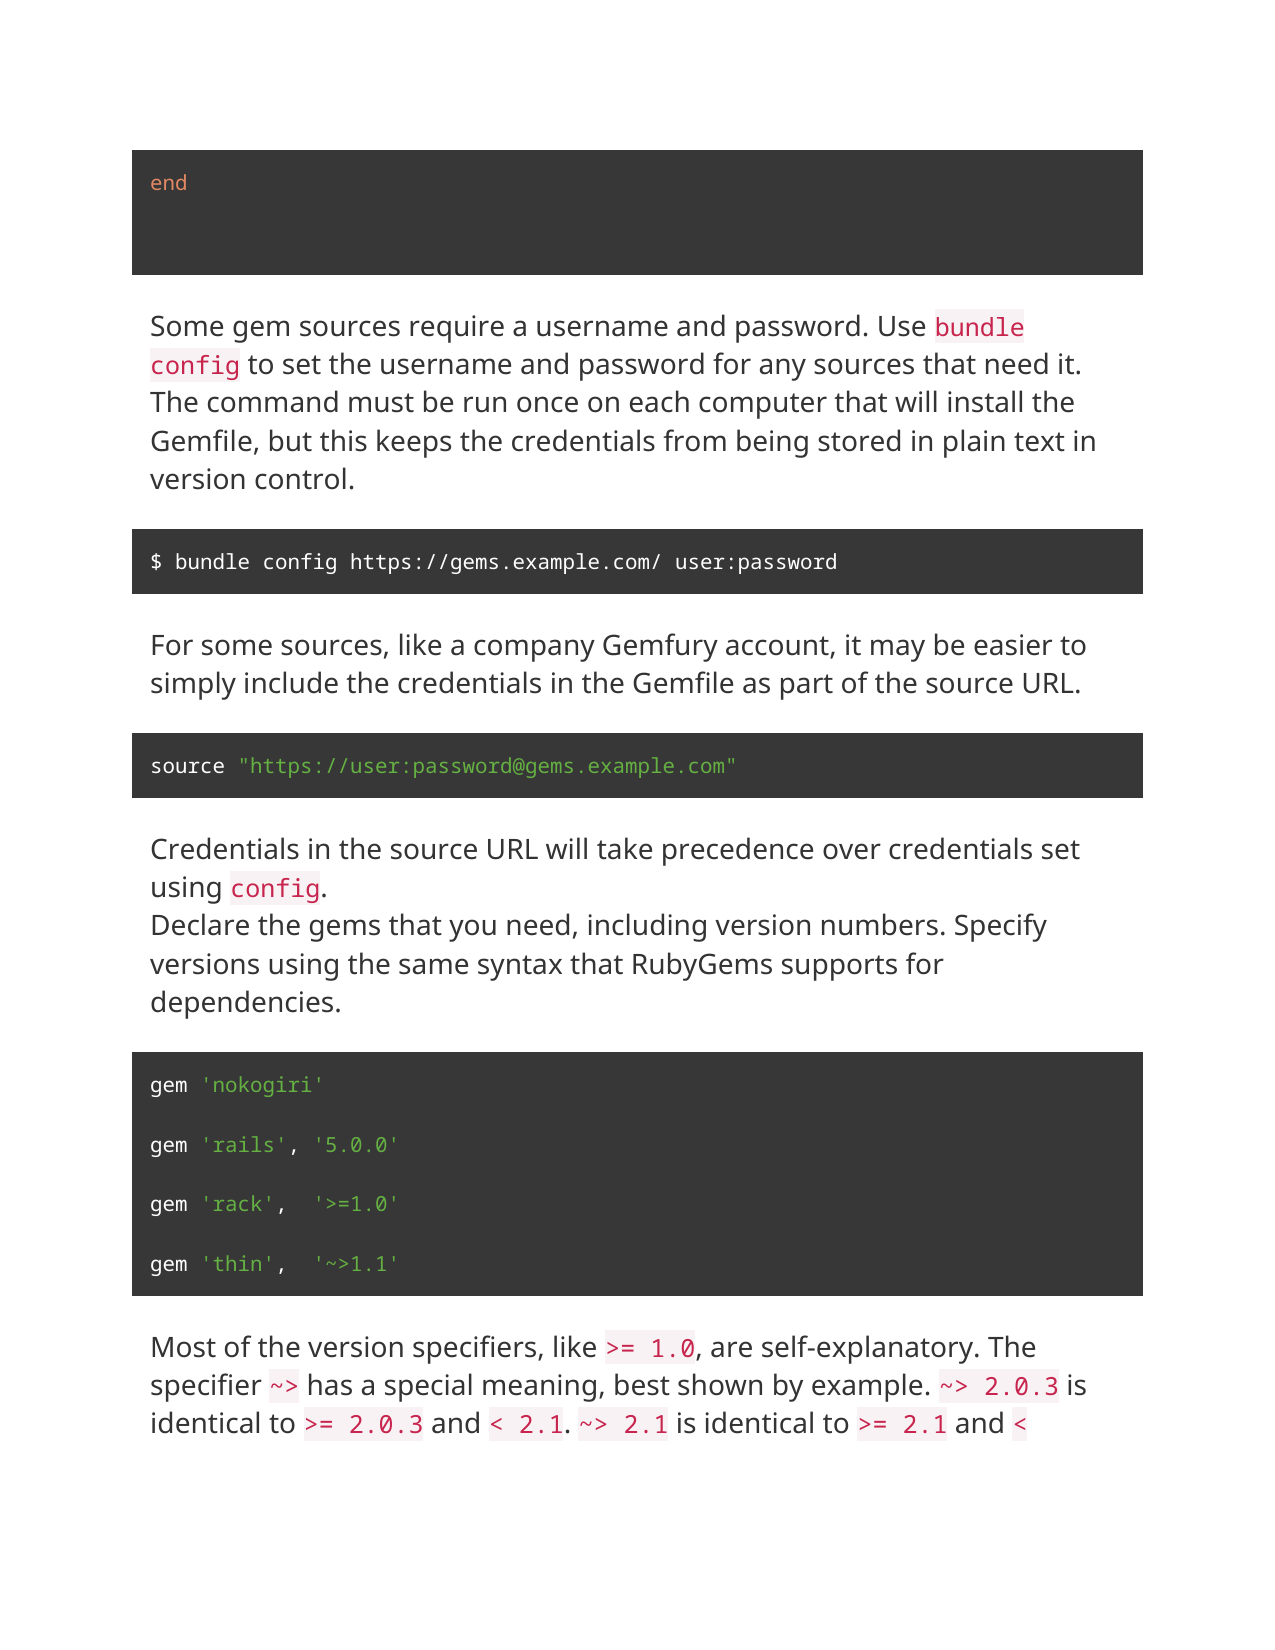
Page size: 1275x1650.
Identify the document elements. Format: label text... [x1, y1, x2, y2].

text gem 'thin', '~>1.1' [133, 1231, 1142, 1294]
text For some sources, like a company Gemfury account, it may be easier to simply include the credentials in the Gemfile as part of the source URL. [150, 625, 1125, 702]
text $ bundle config https://gems.example.com/ user:password [133, 530, 1142, 592]
text gem 'rack', '>=1.0' [133, 1171, 1142, 1218]
text source "https://user:password@gems.example.com" [133, 735, 1142, 796]
text Some gem sources require a username and password. Use bundle config to set the username and password for any sources that need it. The command must be run once on each computer that will install the Gemfile, but this keeps the credentials from being stored in plain text in version control. [150, 306, 1125, 497]
text gem 'rails', '5.0.0' [133, 1112, 1142, 1158]
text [150, 1327, 1125, 1442]
text gem 'nokogiri' [133, 1053, 1142, 1098]
text Credentials in the source URL will take precedence over credentials set using config. [150, 829, 1125, 906]
text Declare the gems that you need, including version numbers. Specify versions using the same syntax that RubyGems supports for dependencies. [150, 906, 1125, 1021]
text end [133, 152, 1142, 197]
